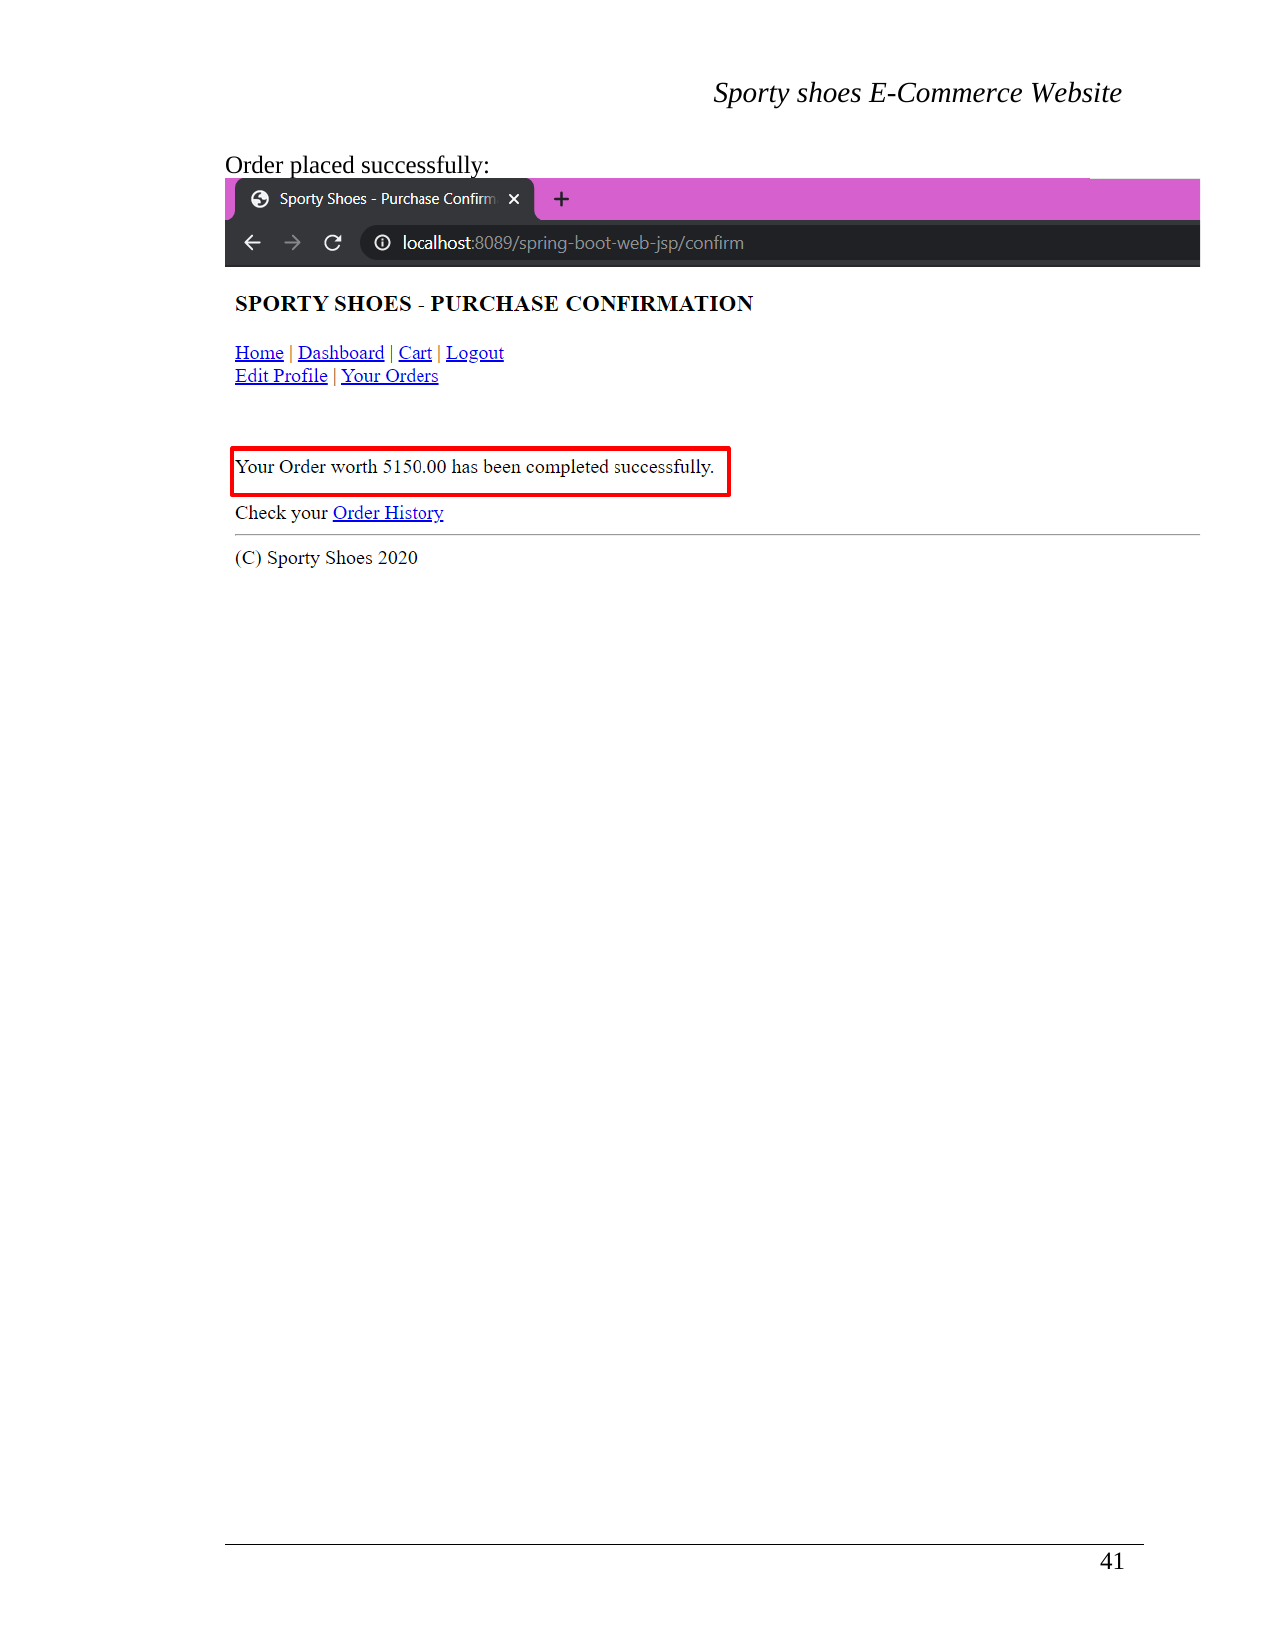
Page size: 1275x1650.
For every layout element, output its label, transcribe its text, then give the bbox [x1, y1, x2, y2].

picture [225, 178, 1200, 670]
text Order placed successfully: [225, 150, 1125, 178]
